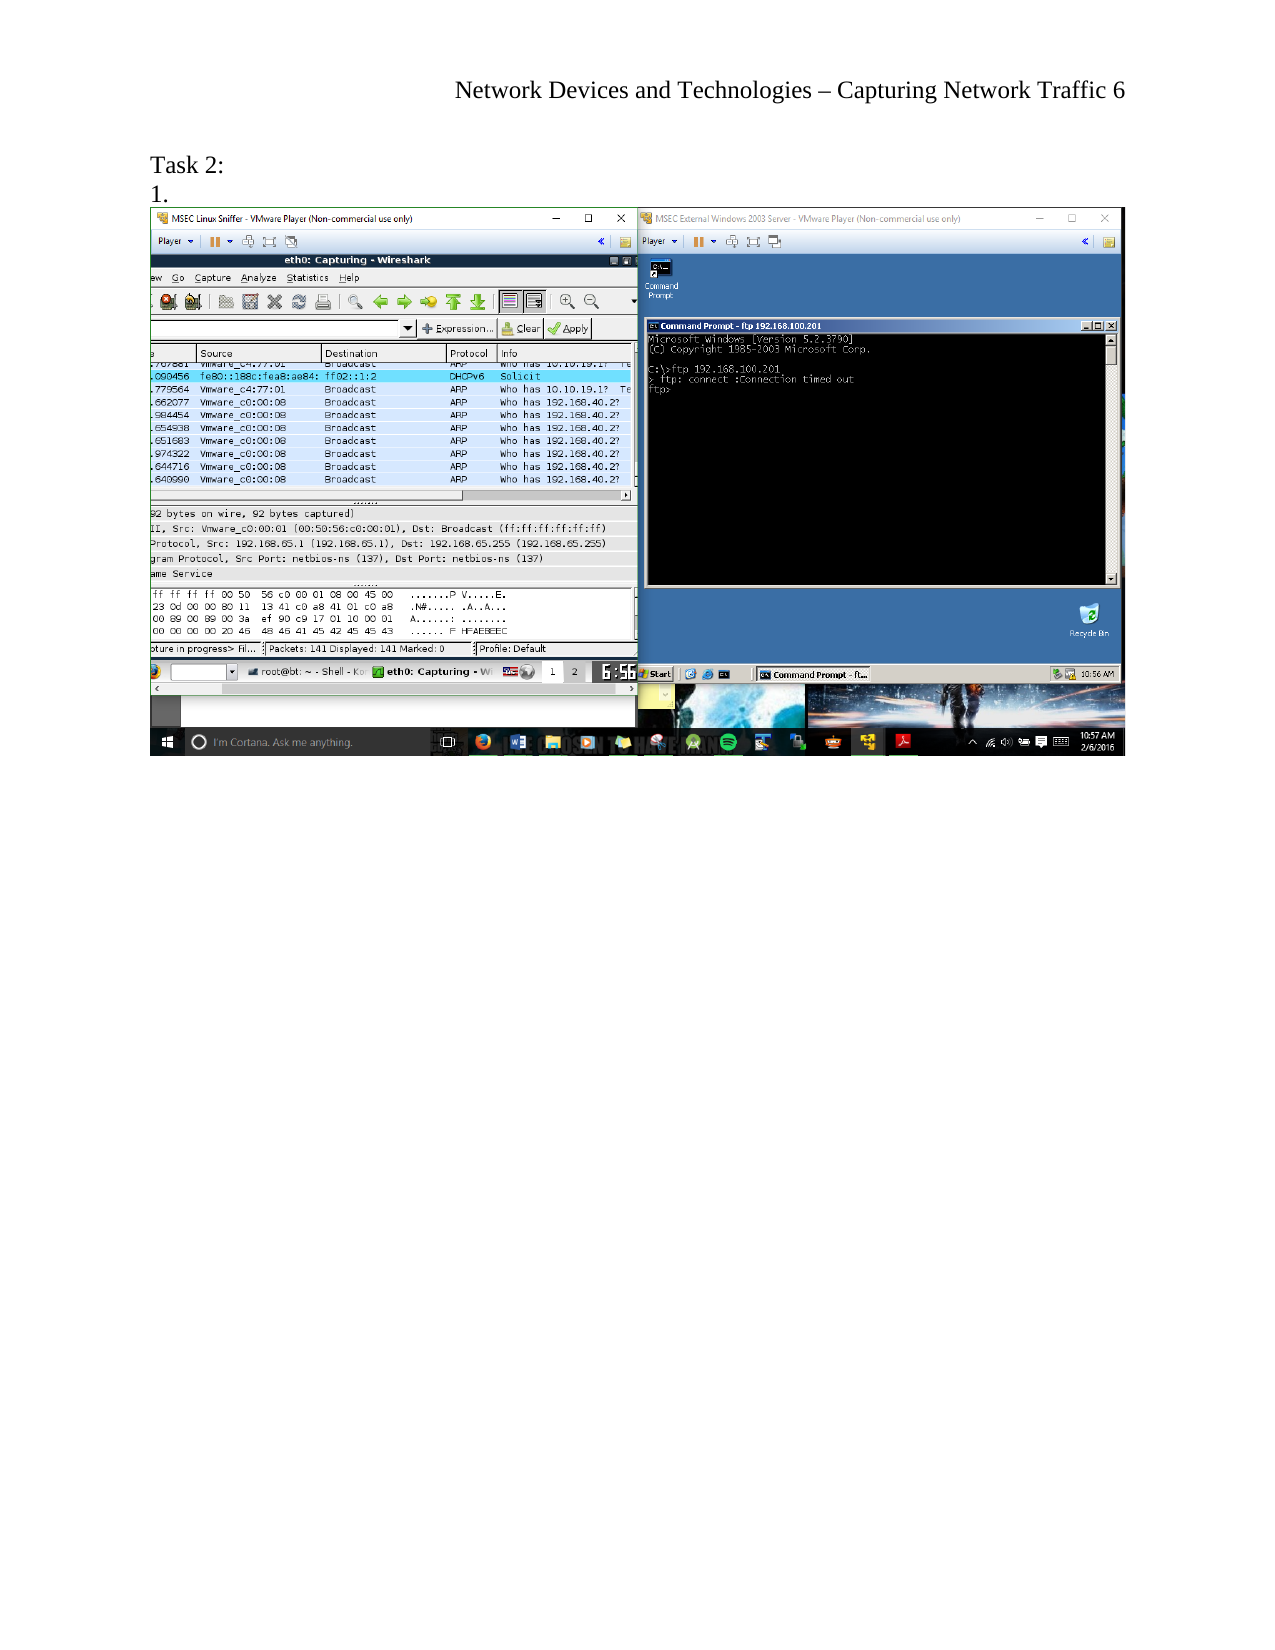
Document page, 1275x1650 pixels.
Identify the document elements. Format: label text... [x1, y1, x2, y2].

text Task 2: [150, 150, 1125, 179]
picture [150, 207, 1125, 756]
text 1. [150, 179, 1125, 207]
